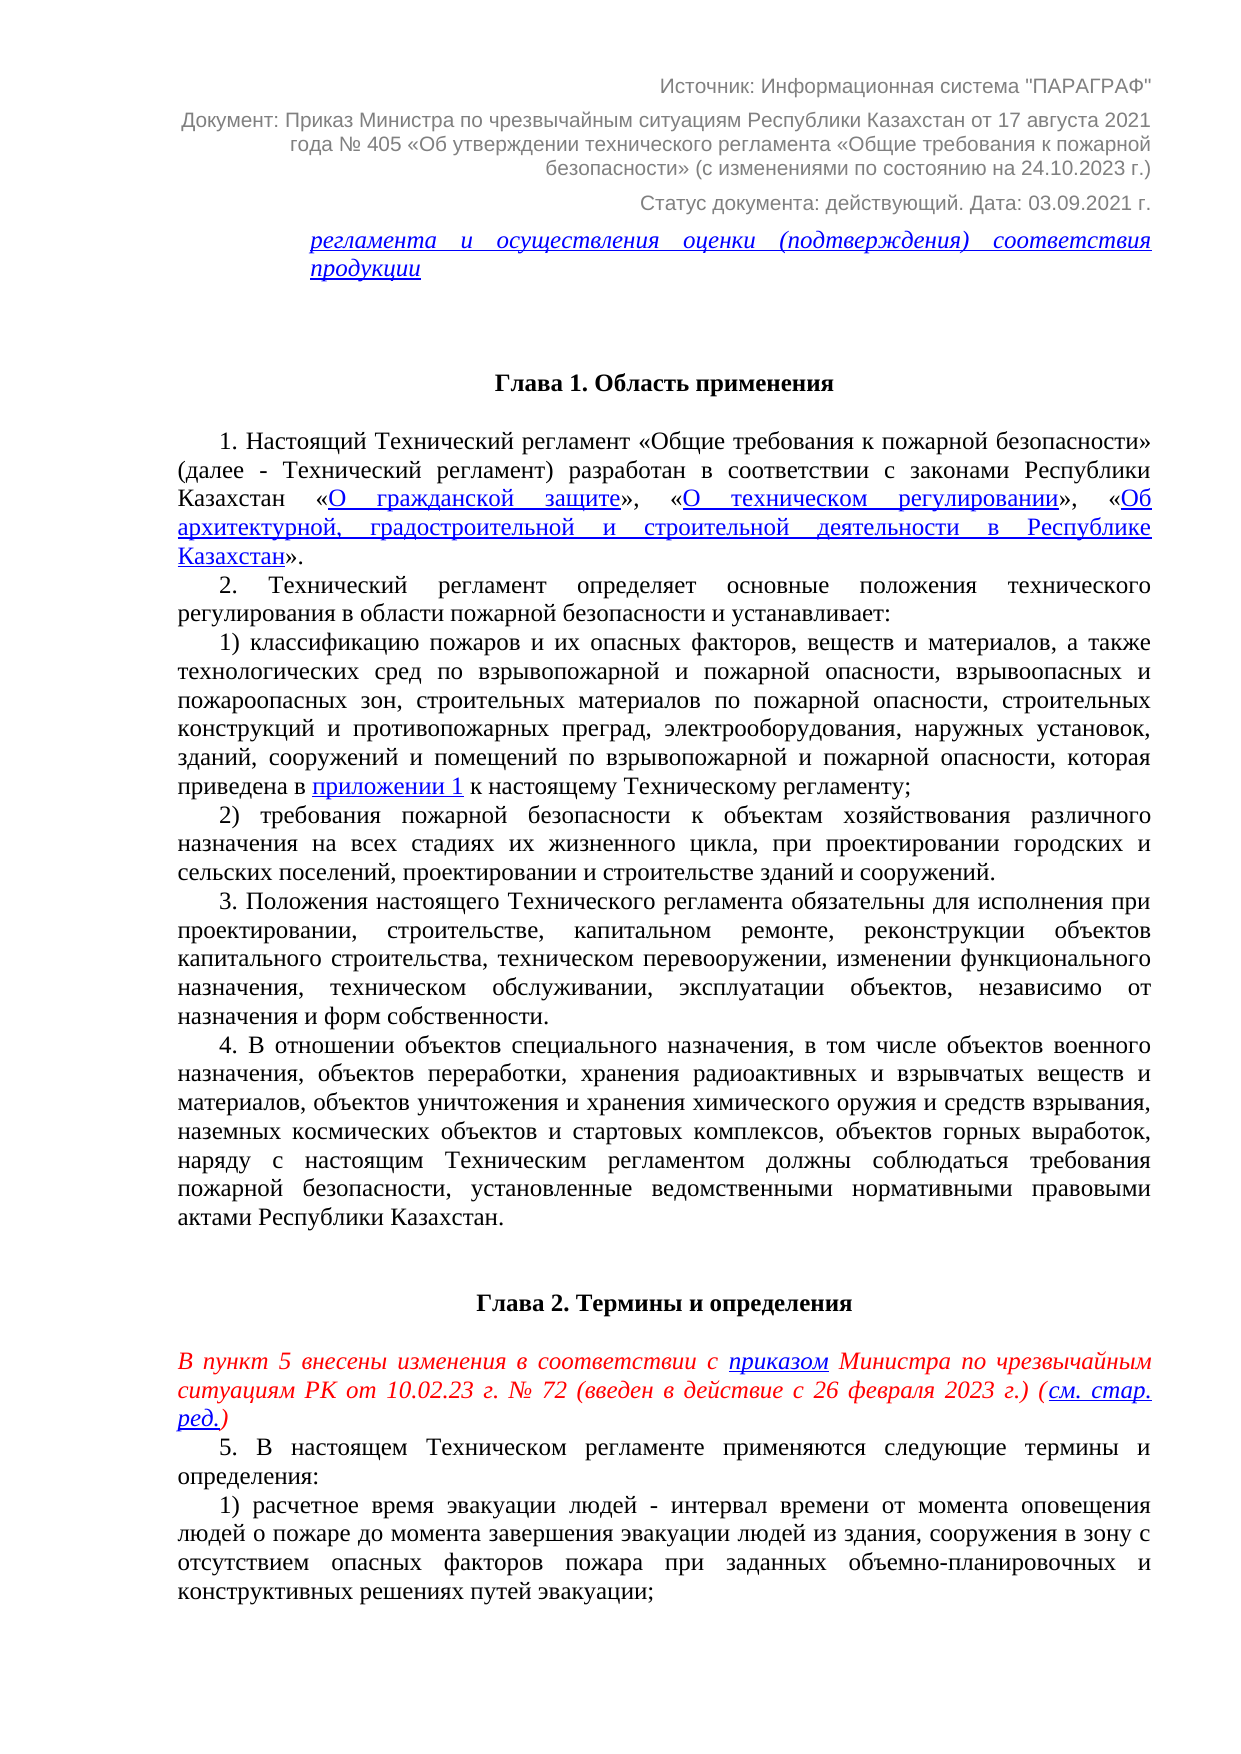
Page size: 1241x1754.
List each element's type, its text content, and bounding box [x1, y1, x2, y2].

text 5. В настоящем Техническом регламенте применяются следующие термины и определения: [177, 1432, 1152, 1490]
text 2) требования пожарной безопасности к объектам хозяйствования различного назначения на всех стадиях их жизненного цикла, при проектировании городских и сельских поселений, проектировании и строительстве зданий и сооружений. [177, 800, 1152, 886]
text 3. Положения настоящего Технического регламента обязательны для исполнения при проектировании, строительстве, капитальном ремонте, реконструкции объектов капитального строительства, техническом перевооружении, изменении функционального назначения, техническом обслуживании, эксплуатации объектов, независимо от назначения и форм собственности. [177, 886, 1152, 1030]
text 1) классификацию пожаров и их опасных факторов, веществ и материалов, а также технологических сред по взрывопожарной и пожарной опасности, взрывоопасных и пожароопасных зон, строительных материалов по пожарной опасности, строительных конструкций и противопожарных преград, электрооборудования, наружных установок, зданий, сооружений и помещений по взрывопожарной и пожарной опасности, которая приведена в приложении 1 к настоящему Техническому регламенту; [177, 627, 1152, 800]
text Глава 1. Область применения [177, 368, 1152, 397]
text 4. В отношении объектов специального назначения, в том числе объектов военного назначения, объектов переработки, хранения радиоактивных и взрывчатых веществ и материалов, объектов уничтожения и хранения химического оружия и средств взрывания, наземных космических объектов и стартовых комплексов, объектов горных выработок, наряду с настоящим Техническим регламентом должны соблюдаться требования пожарной безопасности, установленные ведомственными нормативными правовыми актами Республики Казахстан. [177, 1030, 1152, 1231]
text 1. Настоящий Технический регламент «Общие требования к пожарной безопасности» (далее - Технический регламент) разработан в соответствии с законами Республики Казахстан «О гражданской защите», «О техническом регулировании», «Об архитектурной, градостроительной и строительной деятельности в Республике Казахстан». [177, 426, 1152, 537]
text 2. Технический регламент определяет основные положения технического регулирования в области пожарной безопасности и устанавливает: [177, 570, 1152, 627]
text 1) расчетное время эвакуации людей - интервал времени от момента оповещения людей о пожаре до момента завершения эвакуации людей из здания, сооружения в зону с отсутствием опасных факторов пожара при заданных объемно-планировочных и конструктивных решениях путей эвакуации; [177, 1490, 1152, 1605]
text Глава 2. Термины и определения [177, 1288, 1152, 1317]
text 1. Настоящий Технический регламент «Общие требования к пожарной безопасности» (далее - Технический регламент) разработан в соответствии с законами Республики Казахстан «О гражданской защите», «О техническом регулировании», «Об архитектурной, градостроительной и строительной деятельности в Республике Казахстан». [177, 538, 1152, 570]
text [207, 225, 1152, 282]
text В пункт 5 внесены изменения в соответствии с приказом Министра по чрезвычайным ситуациям РК от 10.02.23 г. № 72 (введен в действие с 26 февраля 2023 г.) (см. стар. ред.) [177, 1346, 1152, 1432]
